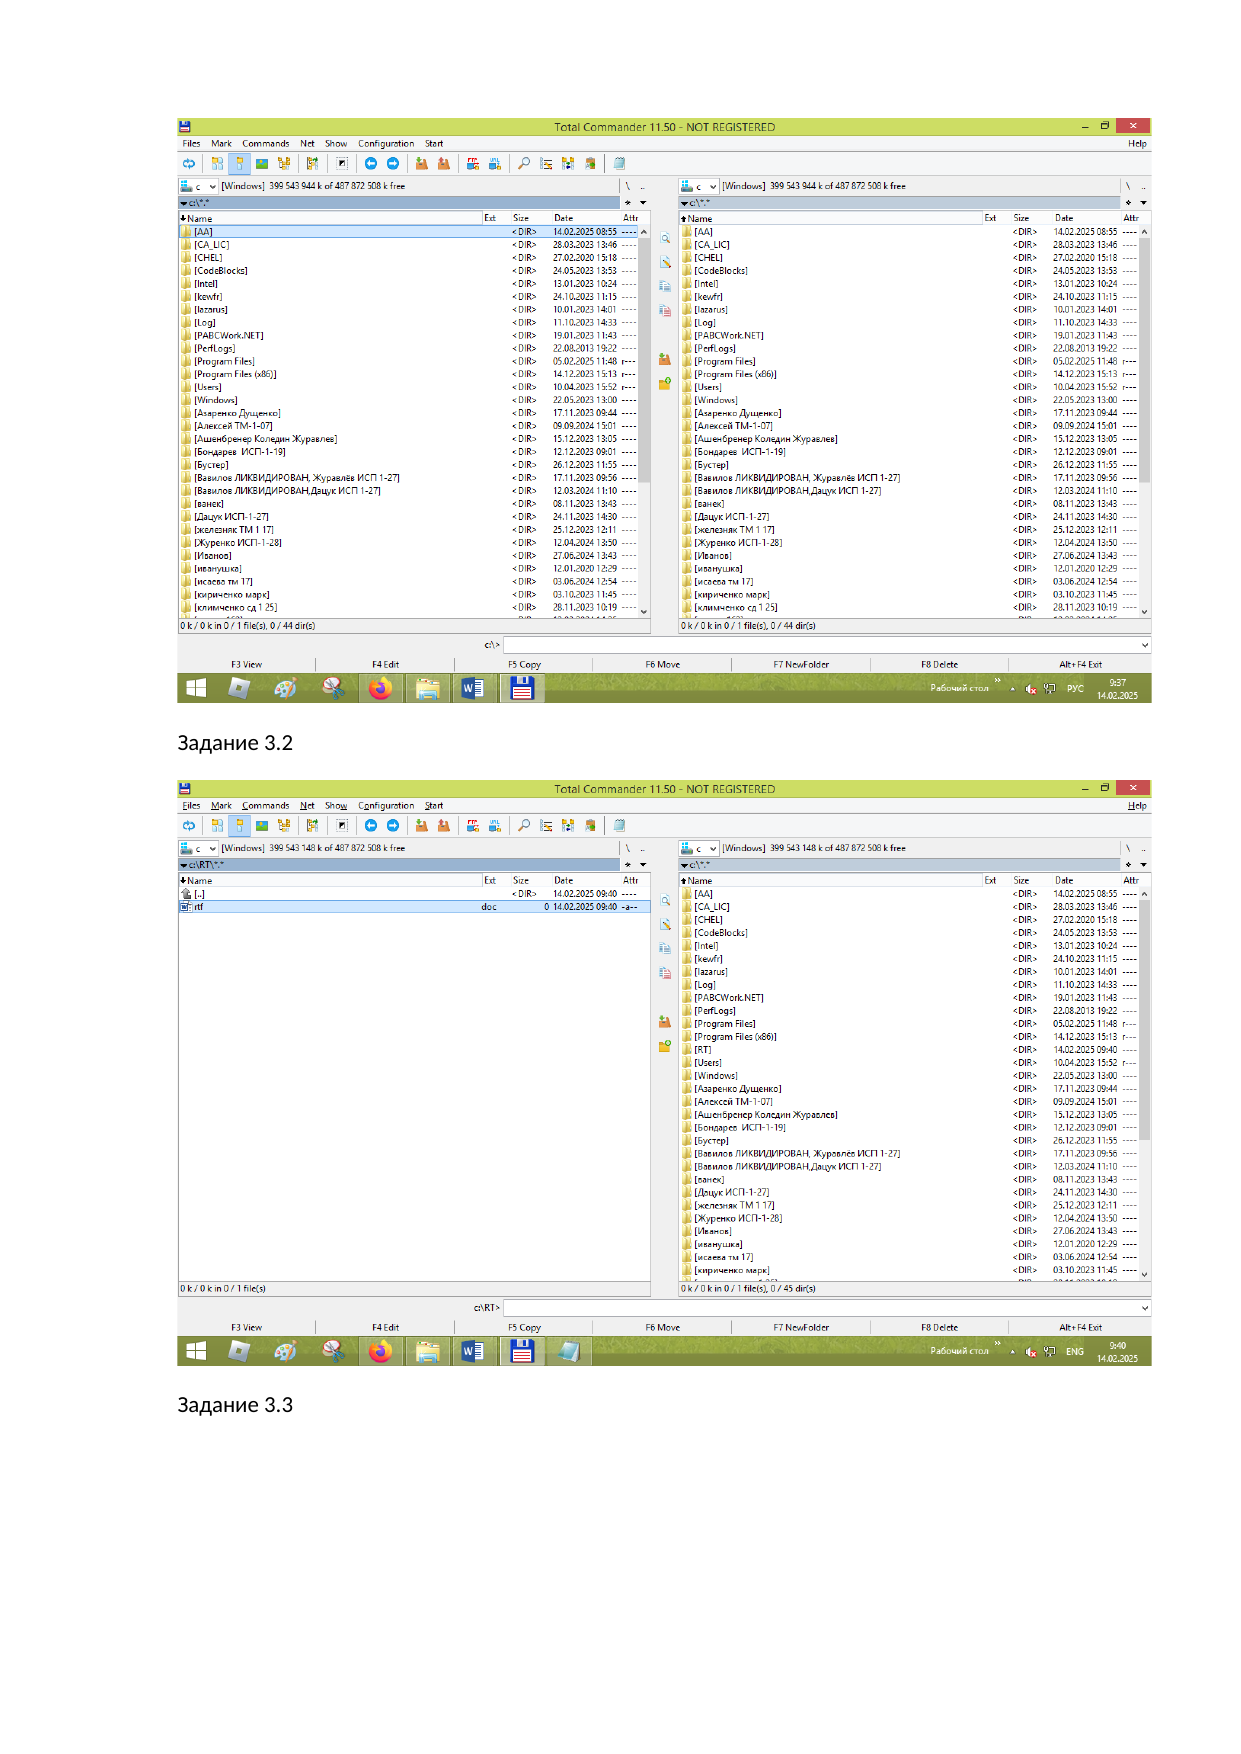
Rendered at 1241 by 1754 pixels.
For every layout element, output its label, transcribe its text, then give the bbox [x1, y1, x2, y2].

picture [177, 118, 1152, 703]
text Задание 3.3 [177, 1391, 1152, 1418]
text Задание 3.2 [177, 728, 1152, 756]
picture [177, 780, 1152, 1366]
